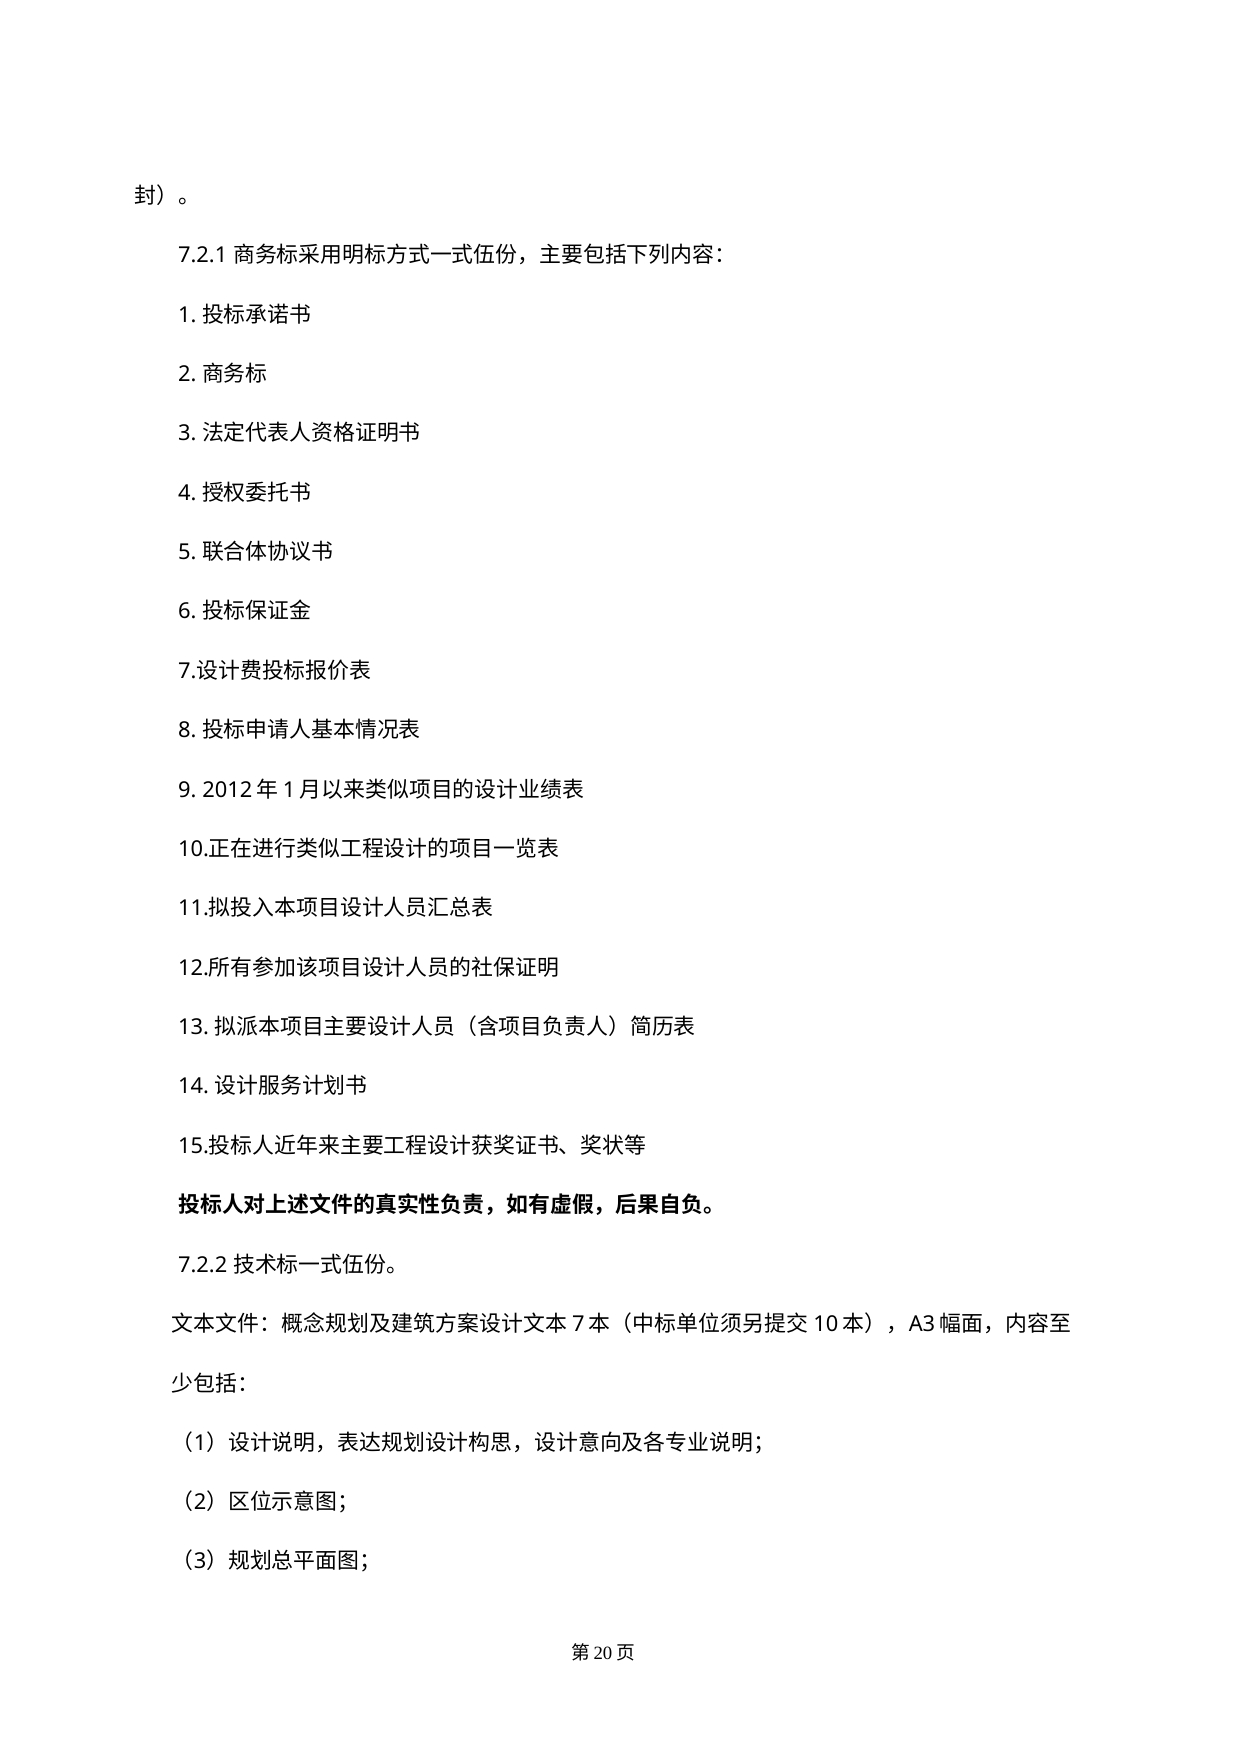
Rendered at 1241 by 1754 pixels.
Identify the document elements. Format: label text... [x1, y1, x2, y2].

text 6. 投标保证金 [134, 580, 1071, 639]
text 7.2.2 技术标一式伍份。 [134, 1233, 1071, 1292]
text 7.设计费投标报价表 [134, 639, 1071, 698]
text 14. 设计服务计划书 [134, 1055, 1071, 1114]
text 文本文件：概念规划及建筑方案设计文本7本（中标单位须另提交10本），A3幅面，内容至少包括： [172, 1292, 1071, 1411]
text 2. 商务标 [134, 342, 1071, 402]
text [134, 164, 1071, 223]
text 10.正在进行类似工程设计的项目一览表 [134, 817, 1071, 877]
text 3. 法定代表人资格证明书 [134, 402, 1071, 461]
text 8. 投标申请人基本情况表 [134, 698, 1071, 758]
text 7.2.1 商务标采用明标方式一式伍份，主要包括下列内容： [134, 223, 1071, 283]
text 15.投标人近年来主要工程设计获奖证书、奖状等 [134, 1114, 1071, 1173]
text 9. 2012年1月以来类似项目的设计业绩表 [134, 758, 1071, 817]
text （1）设计说明，表达规划设计构思，设计意向及各专业说明； [172, 1411, 1071, 1470]
text 11.拟投入本项目设计人员汇总表 [134, 877, 1071, 936]
text 4. 授权委托书 [134, 461, 1071, 520]
text （2）区位示意图； [172, 1470, 1071, 1530]
text 投标人对上述文件的真实性负责，如有虚假，后果自负。 [134, 1173, 1071, 1233]
text 5. 联合体协议书 [134, 520, 1071, 580]
text 12.所有参加该项目设计人员的社保证明 [134, 936, 1071, 995]
text 1. 投标承诺书 [134, 283, 1071, 342]
text （3）规划总平面图； [172, 1530, 1071, 1589]
text 13. 拟派本项目主要设计人员（含项目负责人）简历表 [134, 995, 1071, 1055]
